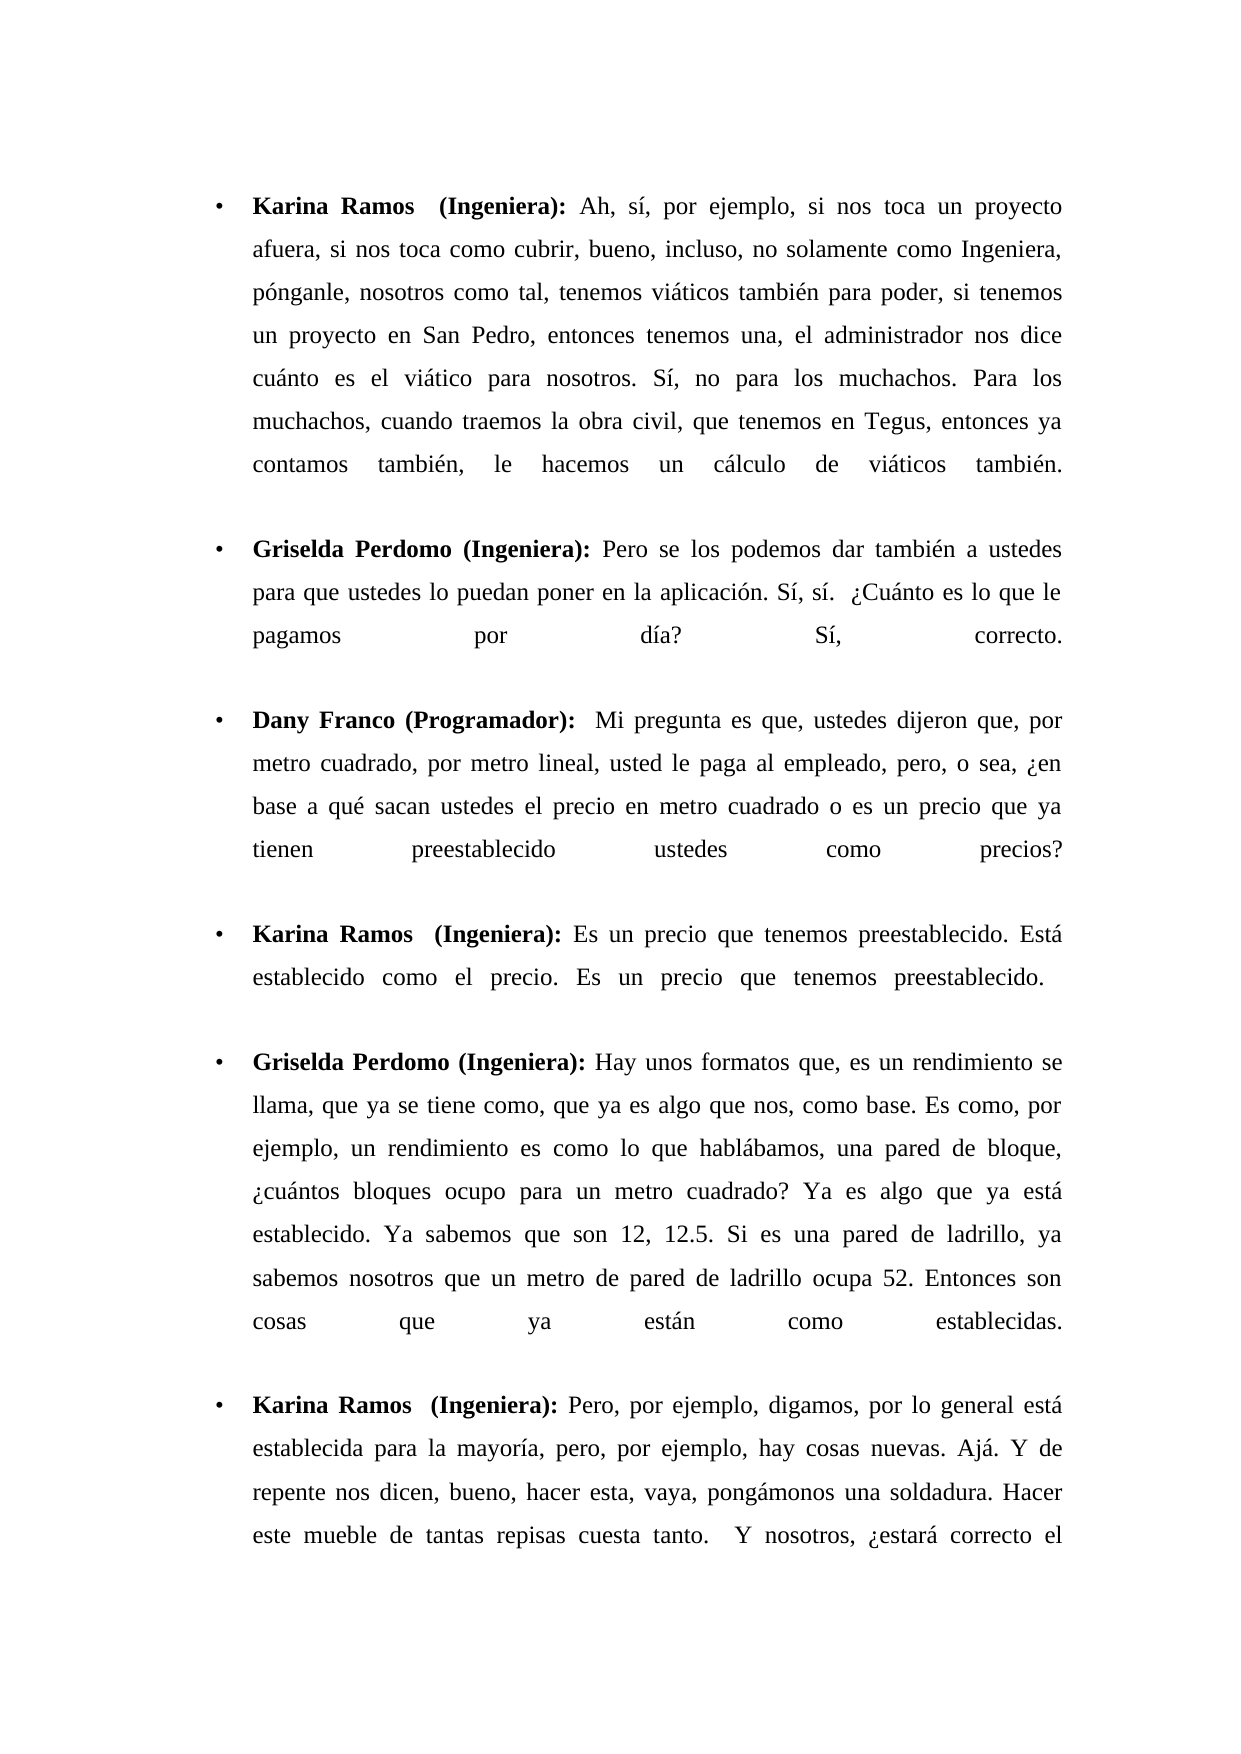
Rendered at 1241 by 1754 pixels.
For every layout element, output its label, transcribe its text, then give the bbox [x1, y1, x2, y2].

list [215, 1390, 1063, 1548]
list Griselda Perdomo (Ingeniera): Pero se los podemos dar también a ustedes para que ustedes lo puedan poner en la aplicación. Sí, sí. ¿Cuánto es lo que le pagamos por día? Sí, correcto. [215, 534, 1063, 691]
list Karina Ramos (Ingeniera): Ah, sí, por ejemplo, si nos toca un proyecto afuera, si nos toca como cubrir, bueno, incluso, no solamente como Ingeniera, pónganle, nosotros como tal, tenemos viáticos también para poder, si tenemos un proyecto en San Pedro, entonces tenemos una, el administrador nos dice cuánto es el viático para nosotros. Sí, no para los muchachos. Para los muchachos, cuando traemos la obra civil, que tenemos en Tegus, entonces ya contamos también, le hacemos un cálculo de viáticos también. [215, 191, 1063, 520]
list Griselda Perdomo (Ingeniera): Hay unos formatos que, es un rendimiento se llama, que ya se tiene como, que ya es algo que nos, como base. Es como, por ejemplo, un rendimiento es como lo que hablábamos, una pared de bloque, ¿cuántos bloques ocupo para un metro cuadrado? Ya es algo que ya está establecido. Ya sabemos que son 12, 12.5. Si es una pared de ladrillo, ya sabemos nosotros que un metro de pared de ladrillo ocupa 52. Entonces son cosas que ya están como establecidas. [215, 1047, 1063, 1376]
list Karina Ramos (Ingeniera): Es un precio que tenemos preestablecido. Está establecido como el precio. Es un precio que tenemos preestablecido. [215, 919, 1063, 1033]
list Dany Franco (Programador): Mi pregunta es que, ustedes dijeron que, por metro cuadrado, por metro lineal, usted le paga al empleado, pero, o sea, ¿en base a qué sacan ustedes el precio en metro cuadrado o es un precio que ya tienen preestablecido ustedes como precios? [215, 705, 1063, 905]
